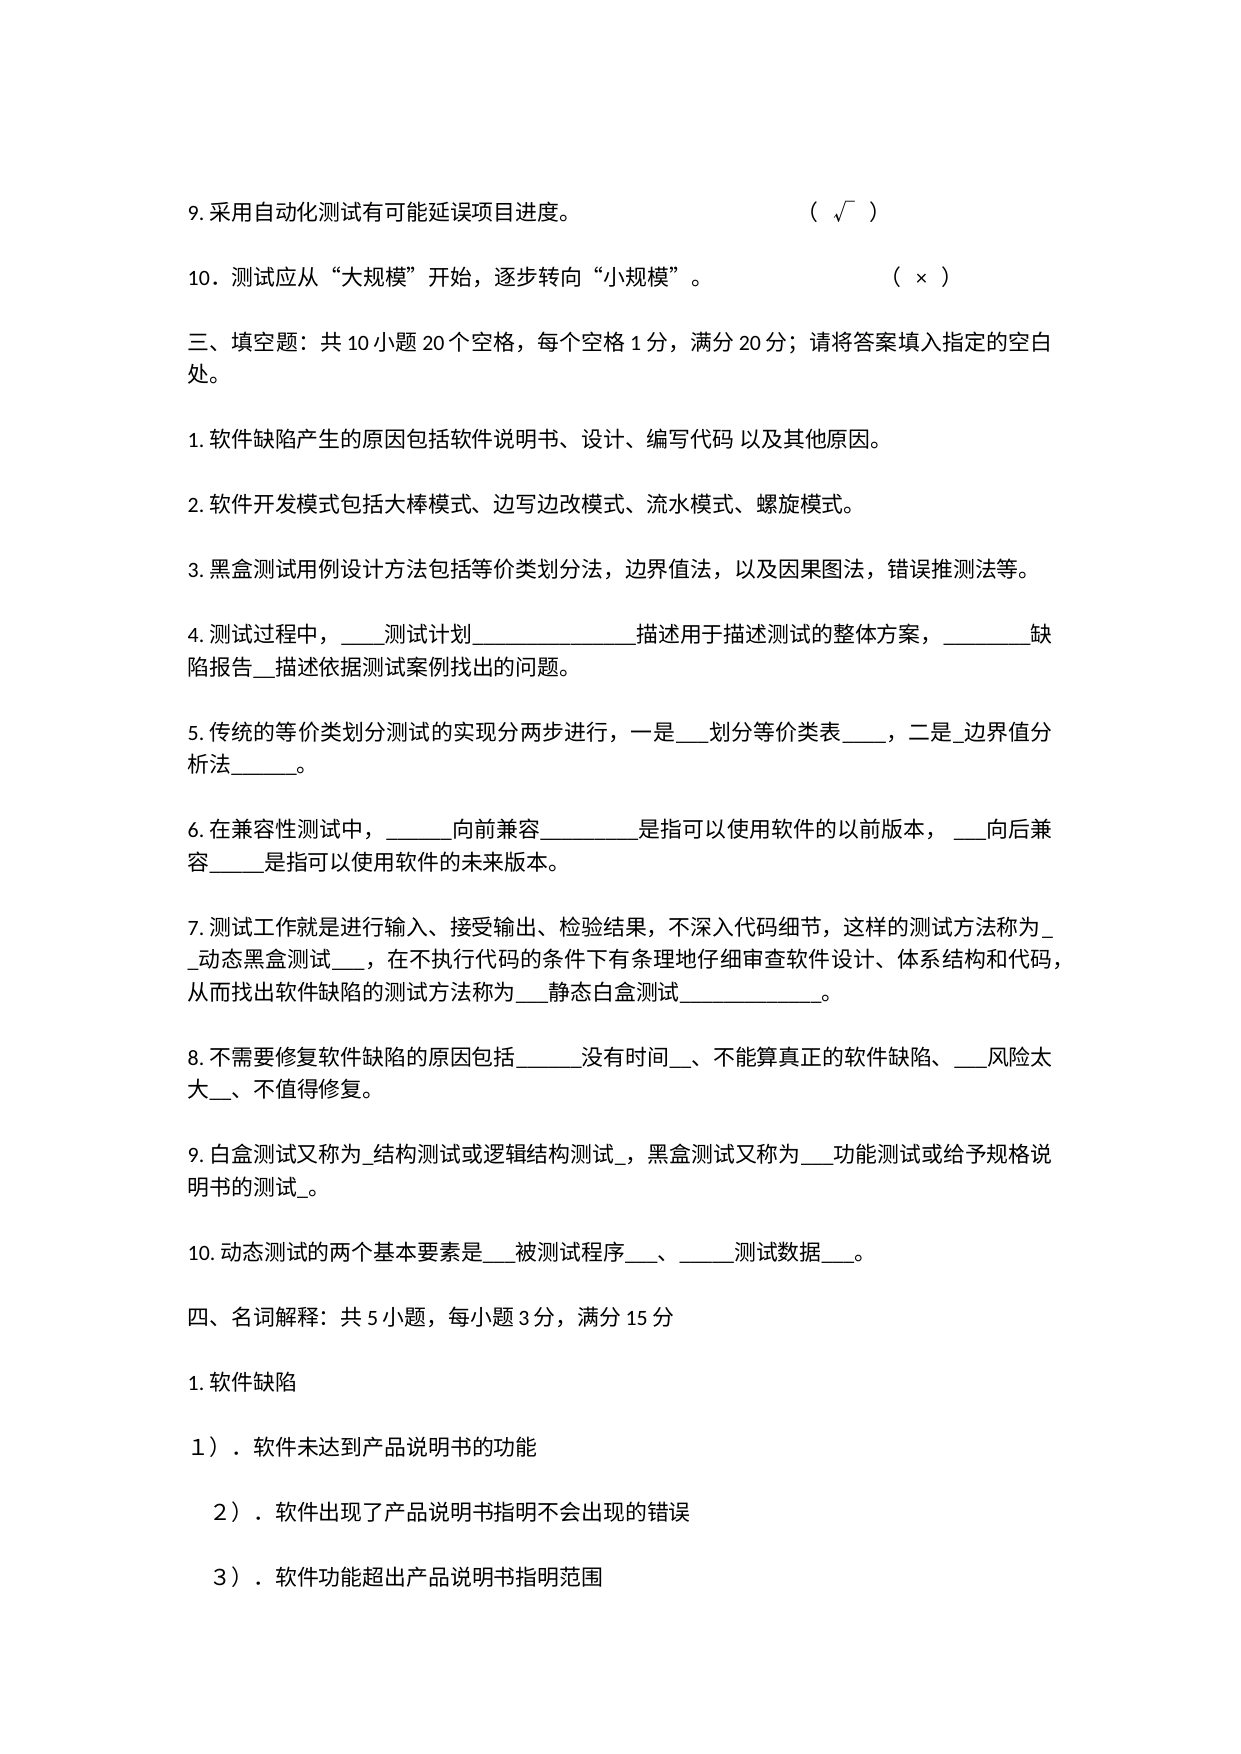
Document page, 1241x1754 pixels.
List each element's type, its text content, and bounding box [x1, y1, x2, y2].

text 三、填空题：共10小题20个空格，每个空格1分，满分20分；请将答案填入指定的空白处。 [187, 324, 1053, 389]
text 10. 动态测试的两个基本要素是___被测试程序___、_____测试数据___。 [187, 1234, 1053, 1267]
text １）．软件未达到产品说明书的功能 [187, 1429, 1053, 1462]
text 9. 白盒测试又称为_结构测试或逻辑结构测试_，黑盒测试又称为___功能测试或给予规格说明书的测试_。 [187, 1137, 1053, 1202]
text 6. 在兼容性测试中，______向前兼容_________是指可以使用软件的以前版本， ___向后兼容_____是指可以使用软件的未来版本。 [187, 812, 1053, 877]
text ２）．软件出现了产品说明书指明不会出现的错误 [187, 1494, 1053, 1527]
text 2. 软件开发模式包括大棒模式、边写边改模式、流水模式、螺旋模式。 [187, 487, 1053, 519]
text ３）．软件功能超出产品说明书指明范围 [187, 1559, 1053, 1592]
text 4. 测试过程中，____测试计划_______________描述用于描述测试的整体方案，________缺陷报告__描述依据测试案例找出的问题。 [187, 617, 1053, 682]
text 9. 采用自动化测试有可能延误项目进度。 （ √ ） [187, 194, 1053, 227]
text 1. 软件缺陷产生的原因包括软件说明书、设计、编写代码 以及其他原因。 [187, 422, 1053, 454]
text 8. 不需要修复软件缺陷的原因包括______没有时间__、不能算真正的软件缺陷、___风险太大__、不值得修复。 [187, 1039, 1053, 1104]
text 四、名词解释：共5小题，每小题3分，满分15分 [187, 1299, 1053, 1332]
text 7. 测试工作就是进行输入、接受输出、检验结果，不深入代码细节，这样的测试方法称为__动态黑盒测试___，在不执行代码的条件下有条理地仔细审查软件设计、体系结构和代码，从而找出软件缺陷的测试方法称为___静态白盒测试_____________。 [187, 909, 1053, 1007]
text 1. 软件缺陷 [187, 1364, 1053, 1397]
text 10．测试应从“大规模”开始，逐步转向“小规模”。 （ × ） [187, 259, 1053, 292]
text 3. 黑盒测试用例设计方法包括等价类划分法，边界值法，以及因果图法，错误推测法等。 [187, 552, 1053, 584]
text 5. 传统的等价类划分测试的实现分两步进行，一是___划分等价类表____，二是_边界值分析法______。 [187, 714, 1053, 779]
